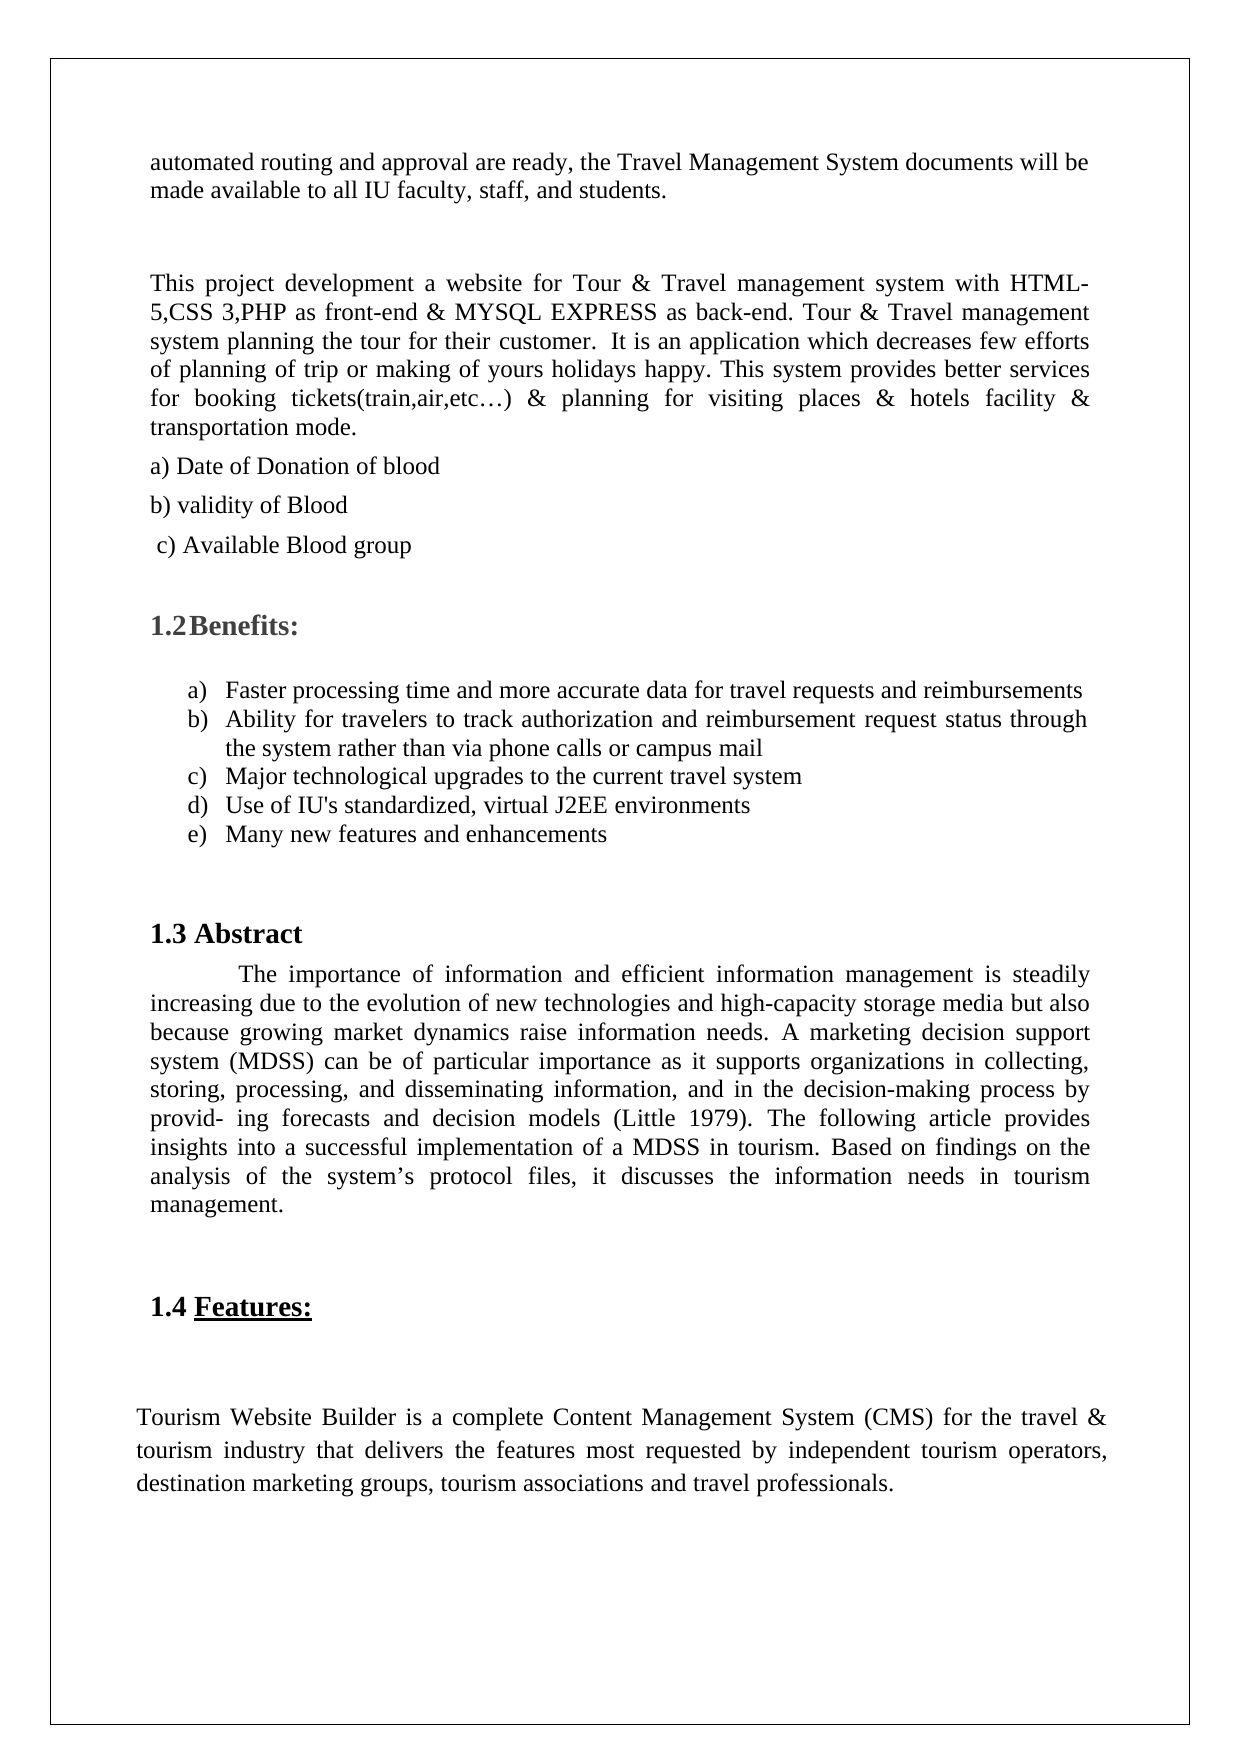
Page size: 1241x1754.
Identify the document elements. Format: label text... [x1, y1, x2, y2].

list Major technological upgrades to the current travel system [187, 762, 1180, 790]
subtitle Abstract [150, 916, 1180, 949]
list Faster processing time and more accurate data for travel requests and reimbursements [187, 676, 1180, 704]
list Use of IU's standardized, virtual J2EE environments [187, 790, 1180, 819]
text automated routing and approval are ready, the Travel Management System documents will be made available to all IU faculty, staff, and students. [150, 147, 1089, 204]
list validity of Blood [150, 490, 1180, 519]
subtitle Features: [150, 1289, 1180, 1322]
text The importance of information and efficient information management is steadily increasing due to the evolution of new technologies and high-capacity storage media but also because growing market dynamics raise information needs. A marketing decision support system (MDSS) can be of particular importance as it supports organizations in collecting, storing, processing, and disseminating information, and in the decision-making process by provid- ing forecasts and decision models (Little 1979). The following article provides insights into a successful implementation of a MDSS in tourism. Based on findings on the analysis of the system’s protocol files, it discusses the information needs in tourism management. [150, 959, 1091, 1218]
text Tourism Website Builder is a complete Content Management System (CMS) for the travel & tourism industry that delivers the features most requested by independent tourism operators, destination marketing groups, tourism associations and travel professionals. [136, 1402, 1109, 1497]
text This project development a website for Tour & Travel management system with HTML- 5,CSS 3,PHP as front-end & MYSQL EXPRESS as back-end. Tour & Travel management system planning the tour for their customer. It is an application which decreases few efforts of planning of trip or making of yours holidays happy. This system provides better services for booking tickets(train,air,etc…) & planning for visiting places & hotels facility & transportation mode. [150, 268, 1091, 441]
list Many new features and enhancements [187, 819, 1180, 848]
subtitle Benefits: [150, 608, 1180, 642]
list Available Blood group [156, 530, 1180, 559]
list Ability for travelers to track authorization and reimbursement request status through the system rather than via phone calls or campus mail [187, 704, 1090, 762]
list Date of Donation of blood [150, 451, 1180, 480]
